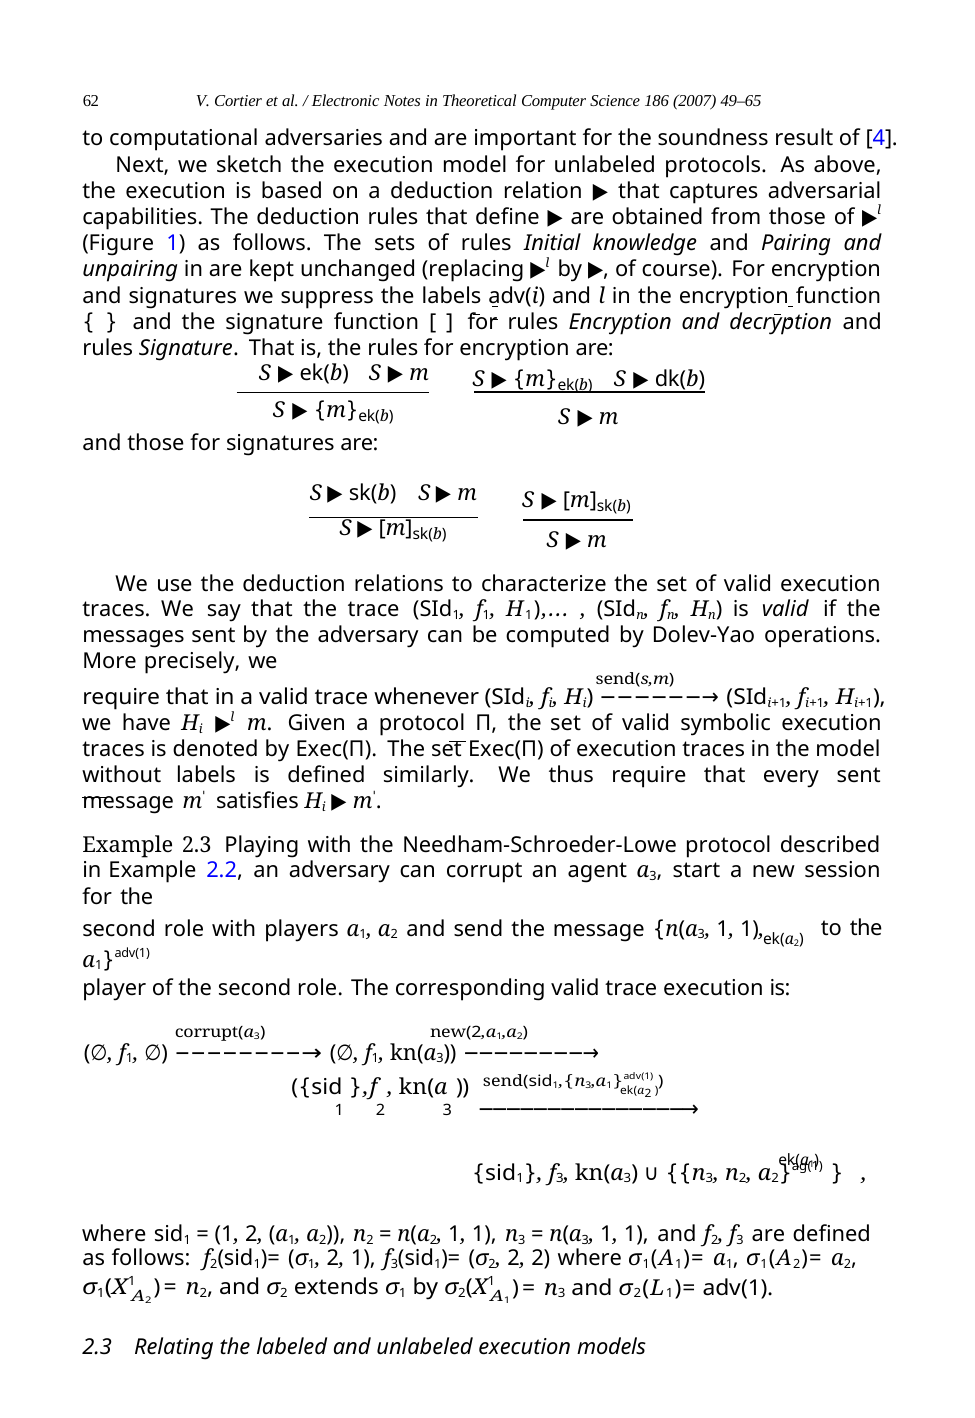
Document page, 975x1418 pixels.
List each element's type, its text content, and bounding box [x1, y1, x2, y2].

text S ▶ m [453, 401, 724, 431]
text S ▶ m [482, 524, 672, 554]
text )= n3 and σ2(L1)= adv(1). [512, 1272, 904, 1301]
list Relating the labeled and unlabeled execution models [82, 1331, 904, 1361]
text require that in a valid trace whenever (SIdi, fi, Hi) −−−−−−→ (SIdi+1, fi+1, Hi+1), [82, 686, 904, 709]
text )= n2, and σ2 extends σ1 by σ2(X1 [153, 1272, 500, 1301]
text S ▶ sk(b) S ▶ m S ▶ [m]sk(b) [309, 476, 478, 517]
text −−−−−−−−−−−−−−−→ [477, 1099, 904, 1121]
text we have Hi ▶l m. Given a protocol Π, the set of valid symbolic execution traces is denoted by Exec(Π). The set Exec(Π) of execution traces in the model without labels is defined similarly. We thus require that every sent message m' satisfies Hi ▶ m'. [82, 710, 881, 815]
text 1 2 3 [62, 1099, 453, 1120]
text S ▶ sk(b) S ▶ m S ▶ [m]sk(b) [309, 518, 478, 544]
text second role with players a1, a2 and send the message {n(a3, 1, 1), a1}adv(1) [82, 911, 810, 973]
text S ▶ ek(b) S ▶ m [259, 362, 433, 386]
text S ▶ {m}ek(b) S ▶ dk(b) [453, 362, 724, 392]
text We use the deduction relations to characterize the set of valid execution traces. We say that the trace (SId1, f1, H1),... , (SIdn, fn, Hn) is valid if the messages sent by the adversary can be computed by Dolev-Yao operations. More precisely, we [82, 571, 881, 674]
text send(sid1,{n3,a1}adv(1) ) [483, 1074, 904, 1089]
text where sid1 = (1, 2, (a1, a2)), n2 = n(a2, 1, 1), n3 = n(a3, 1, 1), and f2, f3 are defined as follows: f2(sid1)= (σ1, 2, 1), f3(sid1)= (σ2, 2, 2) where σ1(A1)= a1, σ1(A2)= a2, [82, 1221, 882, 1272]
text S ▶ {m}ek(b) [273, 394, 433, 426]
text Next, we sketch the execution model for unlabeled protocols. As above, the execution is based on a deduction relation ▶ that captures adversarial capabilities. The deduction rules that define ▶ are obtained from those of ▶l (Figure 1) as follows. The sets of rules Initial knowledge and Pairing and unpairing in are kept unchanged (replacing ▶l by ▶, of course). For encryption and signatures we suppress the labels adv(i) and l in the encryption function { } and the signature function [ ] for rules Encryption and decryption and rules Signature. That is, the rules for encryption are: [82, 152, 882, 362]
text (∅, f1, ∅) −−−−−−−−→ (∅, f1, kn(a3)) −−−−−−−−→ [84, 1041, 904, 1065]
text Example 2.3 Playing with the Needham-Schroeder-Lowe protocol described in Example 2.2, an adversary can corrupt an agent a3, start a new session for the [82, 831, 881, 911]
text σ1(X1 [82, 1272, 141, 1301]
text to the [821, 911, 904, 942]
text corrupt(a3) new(2,a1,a2) [174, 1026, 904, 1041]
text to computational adversaries and are important for the soundness result of [4]. [82, 122, 904, 152]
text player of the second role. The corresponding valid trace execution is: [82, 973, 904, 1001]
text and those for signatures are: [82, 427, 433, 457]
text {sid1}, f3, kn(a3) ∪ {{n3, n2, a2}ag(1) } , [458, 1131, 904, 1186]
text S ▶ [m]sk(b) [482, 483, 670, 516]
